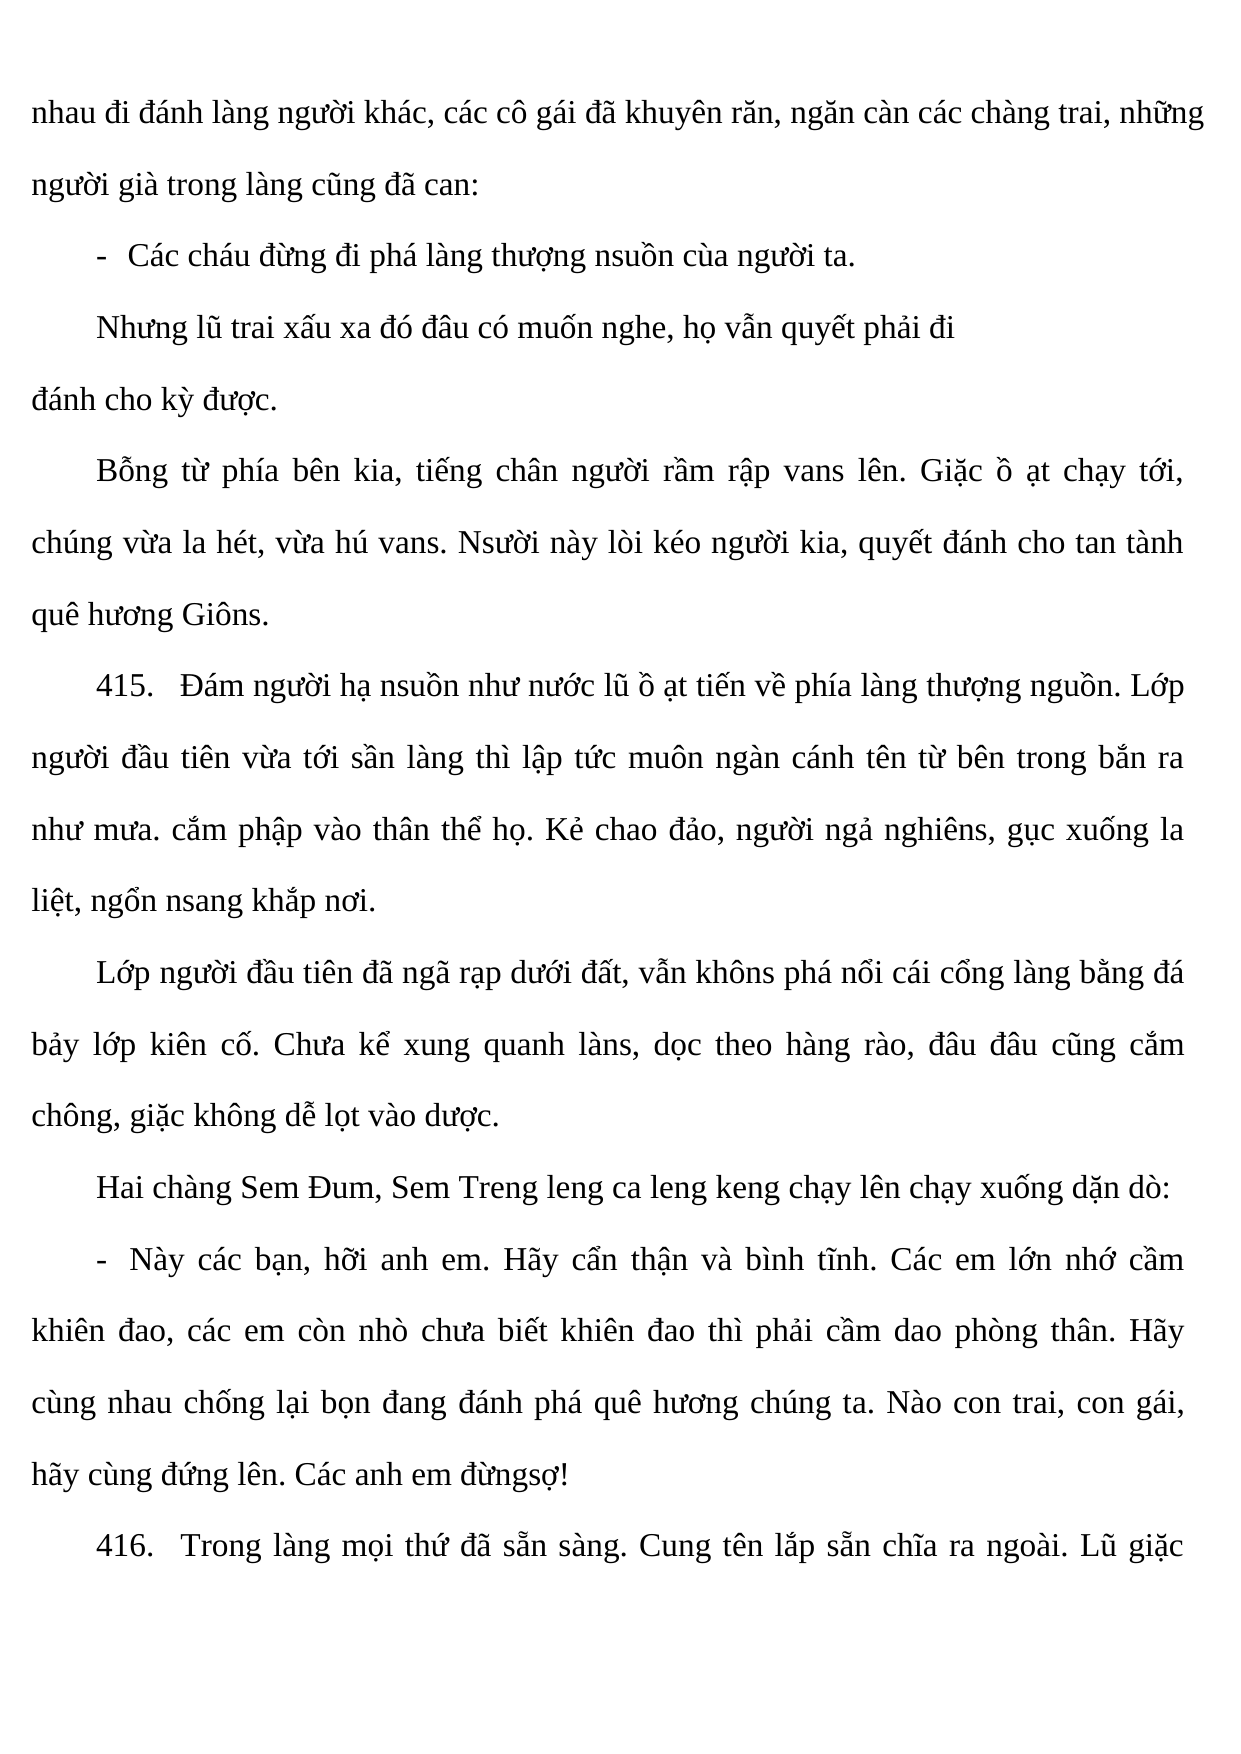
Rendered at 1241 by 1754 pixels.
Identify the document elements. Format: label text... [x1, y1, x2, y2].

text đánh cho kỳ được. [31, 379, 1240, 417]
text Hai chàng Sem Đum, Sem Treng leng ca leng keng chạy lên chạy xuống dặn dò: [31, 1167, 1186, 1206]
text nhau đi đánh làng người khác, các cô gái đã khuyên răn, ngăn càn các chàng trai, những người già trong làng cũng đã can: [31, 92, 1240, 202]
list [31, 1526, 1186, 1564]
text Bỗng từ phía bên kia, tiếng chân người rầm rập vans lên. Giặc ồ ạt chạy tới, chúng vừa la hét, vừa hú vans. Nsười này lòi kéo người kia, quyết đánh cho tan tành quê hương Giôns. [31, 451, 1186, 632]
list Đám người hạ nsuồn như nước lũ ồ ạt tiến về phía làng thượng nguồn. Lớp người đầu tiên vừa tới sần làng thì lập tức muôn ngàn cánh tên từ bên trong bắn ra như mưa. cắm phập vào thân thể họ. Kẻ chao đảo, người ngả nghiêns, gục xuống la liệt, ngổn nsang khắp nơi. [31, 666, 1186, 919]
text Lớp người đầu tiên đã ngã rạp dưới đất, vẫn khôns phá nổi cái cổng làng bằng đá bảy lớp kiên cố. Chưa kể xung quanh làns, dọc theo hàng rào, đâu đâu cũng cắm chông, giặc không dễ lọt vào dược. [31, 952, 1186, 1134]
list Này các bạn, hỡi anh em. Hãy cẩn thận và bình tĩnh. Các em lớn nhớ cầm khiên đao, các em còn nhò chưa biết khiên đao thì phải cầm dao phòng thân. Hãy cùng nhau chống lại bọn đang đánh phá quê hương chúng ta. Nào con trai, con gái, hãy cùng đứng lên. Các anh em đừngsợ! [31, 1239, 1186, 1492]
text Nhưng lũ trai xấu xa đó đâu có muốn nghe, họ vẫn quyết phải đi [31, 307, 1240, 346]
list Các cháu đừng đi phá làng thượng nsuồn cùa người ta. [31, 236, 1240, 274]
